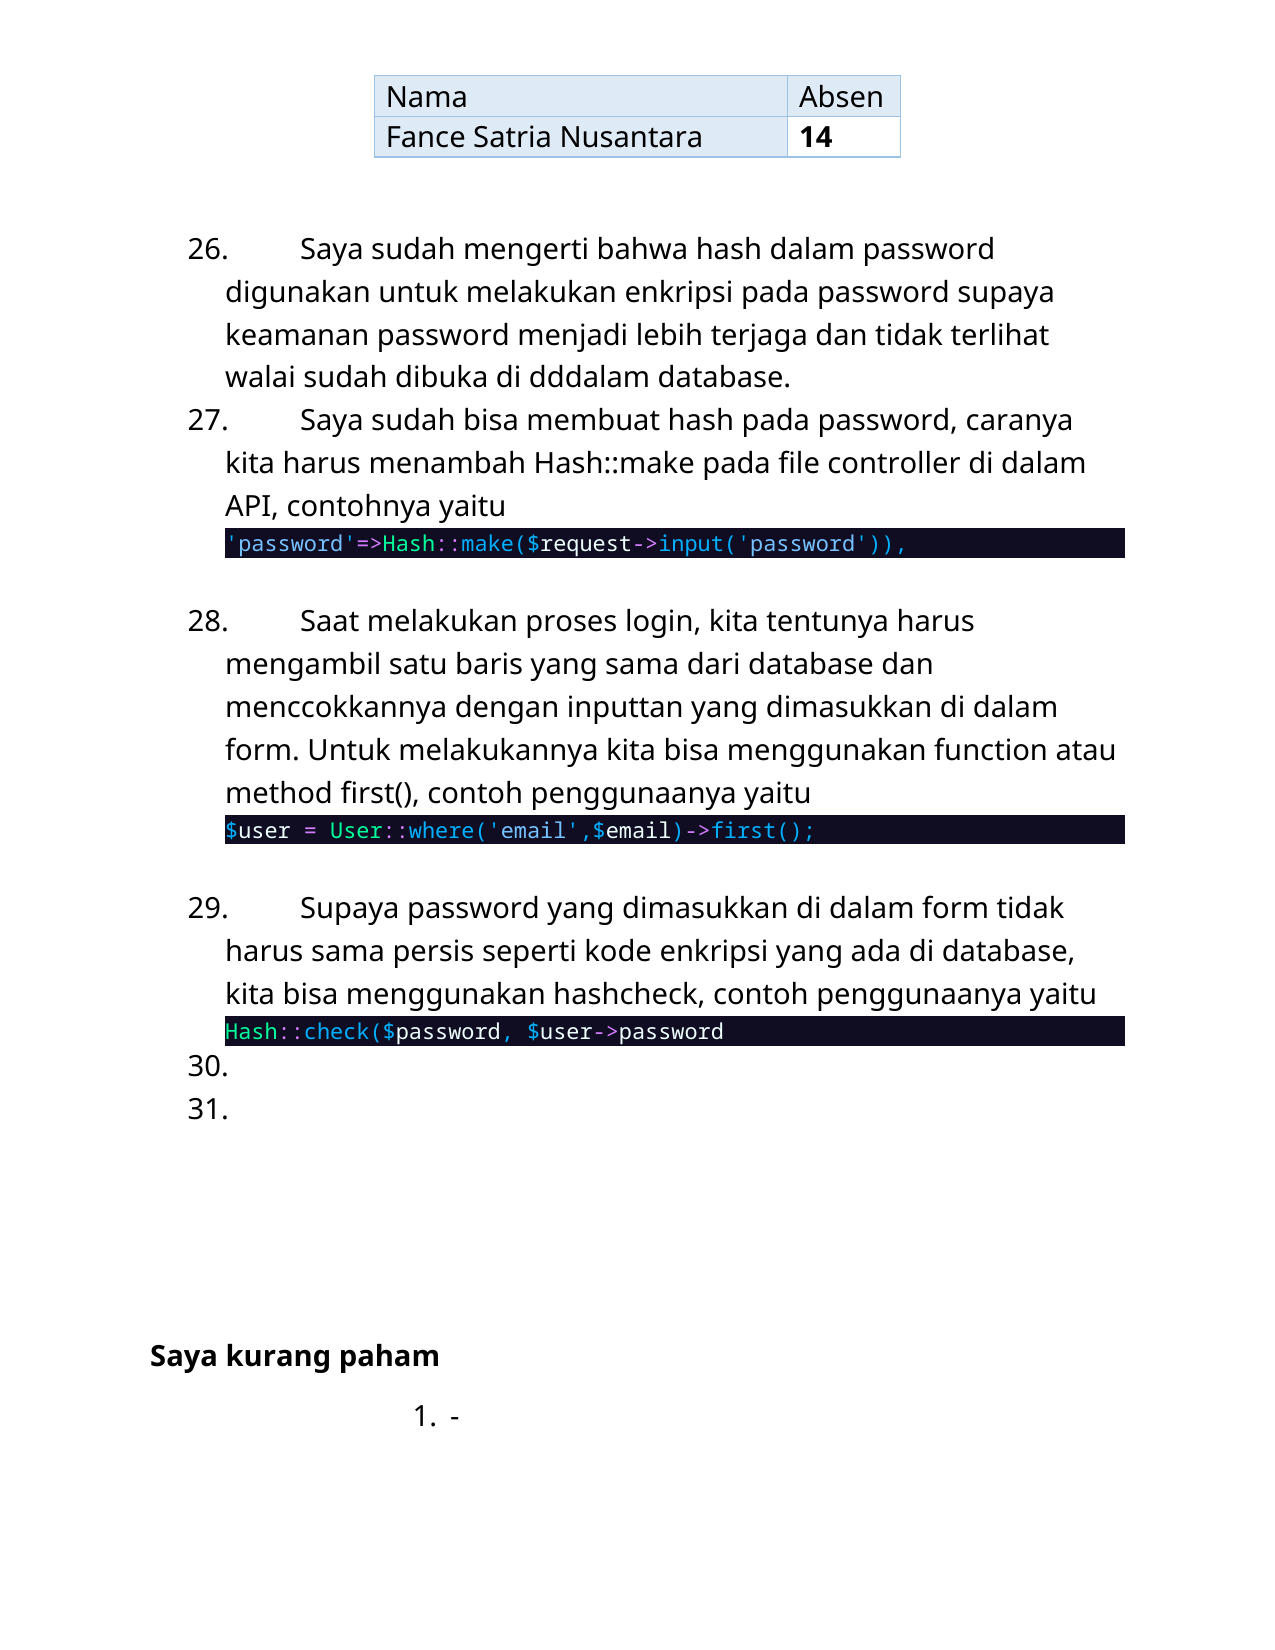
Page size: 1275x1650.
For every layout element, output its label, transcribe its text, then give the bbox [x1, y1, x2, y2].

list 'password'=>Hash::make($request->input('password')), [225, 528, 1125, 558]
list Saat melakukan proses login, kita tentunya harus mengambil satu baris yang sama dari database dan menccokkannya dengan inputtan yang dimasukkan di dalam form. Untuk melakukannya kita bisa menggunakan function atau method first(), contoh penggunaanya yaitu [187, 601, 1125, 812]
list Saya sudah mengerti bahwa hash dalam password digunakan untuk melakukan enkripsi pada password supaya keamanan password menjadi lebih terjaga dan tidak terlihat walai sudah dibuka di dddalam database. [187, 228, 1125, 396]
list $user = User::where('email',$email)->first(); [225, 815, 1125, 844]
list Supaya password yang dimasukkan di dalam form tidak harus sama persis seperti kode enkripsi yang ada di database, kita bisa menggunakan hashcheck, contoh penggunaanya yaitu [187, 887, 1125, 1013]
list Hash::check($password, $user->password [225, 1016, 1125, 1046]
list - [412, 1395, 1125, 1435]
text Saya kurang paham [150, 1336, 1125, 1375]
list Saya sudah bisa membuat hash pada password, caranya kita harus menambah Hash::make pada file controller di dalam API, contohnya yaitu [187, 399, 1125, 525]
